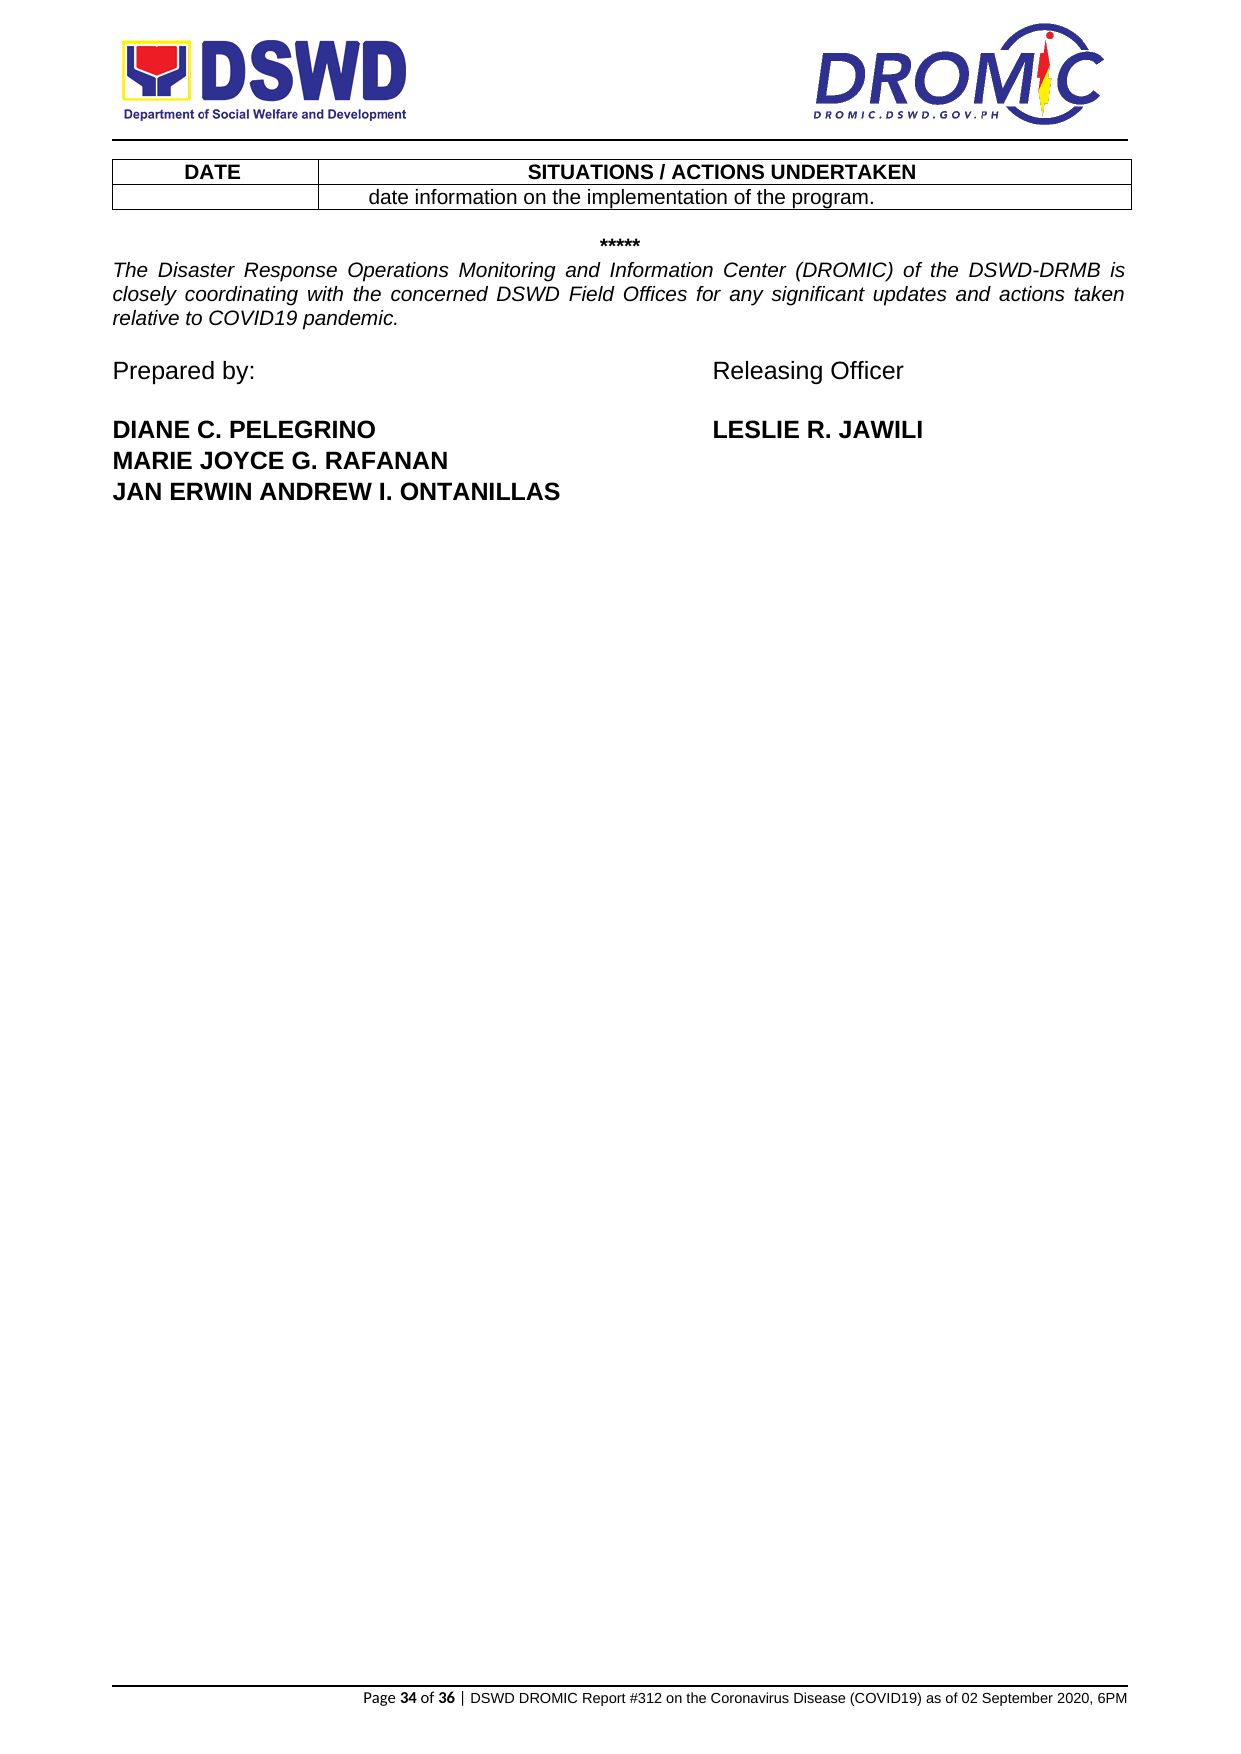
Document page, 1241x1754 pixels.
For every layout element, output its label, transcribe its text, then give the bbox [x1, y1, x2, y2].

text MARIE JOYCE G. RAFANAN [112, 446, 1128, 474]
text ***** [112, 234, 1128, 258]
picture [781, 23, 1133, 125]
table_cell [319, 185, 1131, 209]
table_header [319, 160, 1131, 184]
text JAN ERWIN ANDREW I. ONTANILLAS [112, 477, 1128, 506]
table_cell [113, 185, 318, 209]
text The Disaster Response Operations Monitoring and Information Center (DROMIC) of the DSWD-DRMB is closely coordinating with the concerned DSWD Field Offices for any significant updates and actions taken relative to COVID19 pandemic. [112, 258, 1128, 329]
text Prepared by: Releasing Officer [255, 356, 1128, 384]
picture [112, 37, 416, 125]
text DIANE C. PELEGRINO LESLIE R. JAWILI [112, 415, 1128, 443]
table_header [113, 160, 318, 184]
